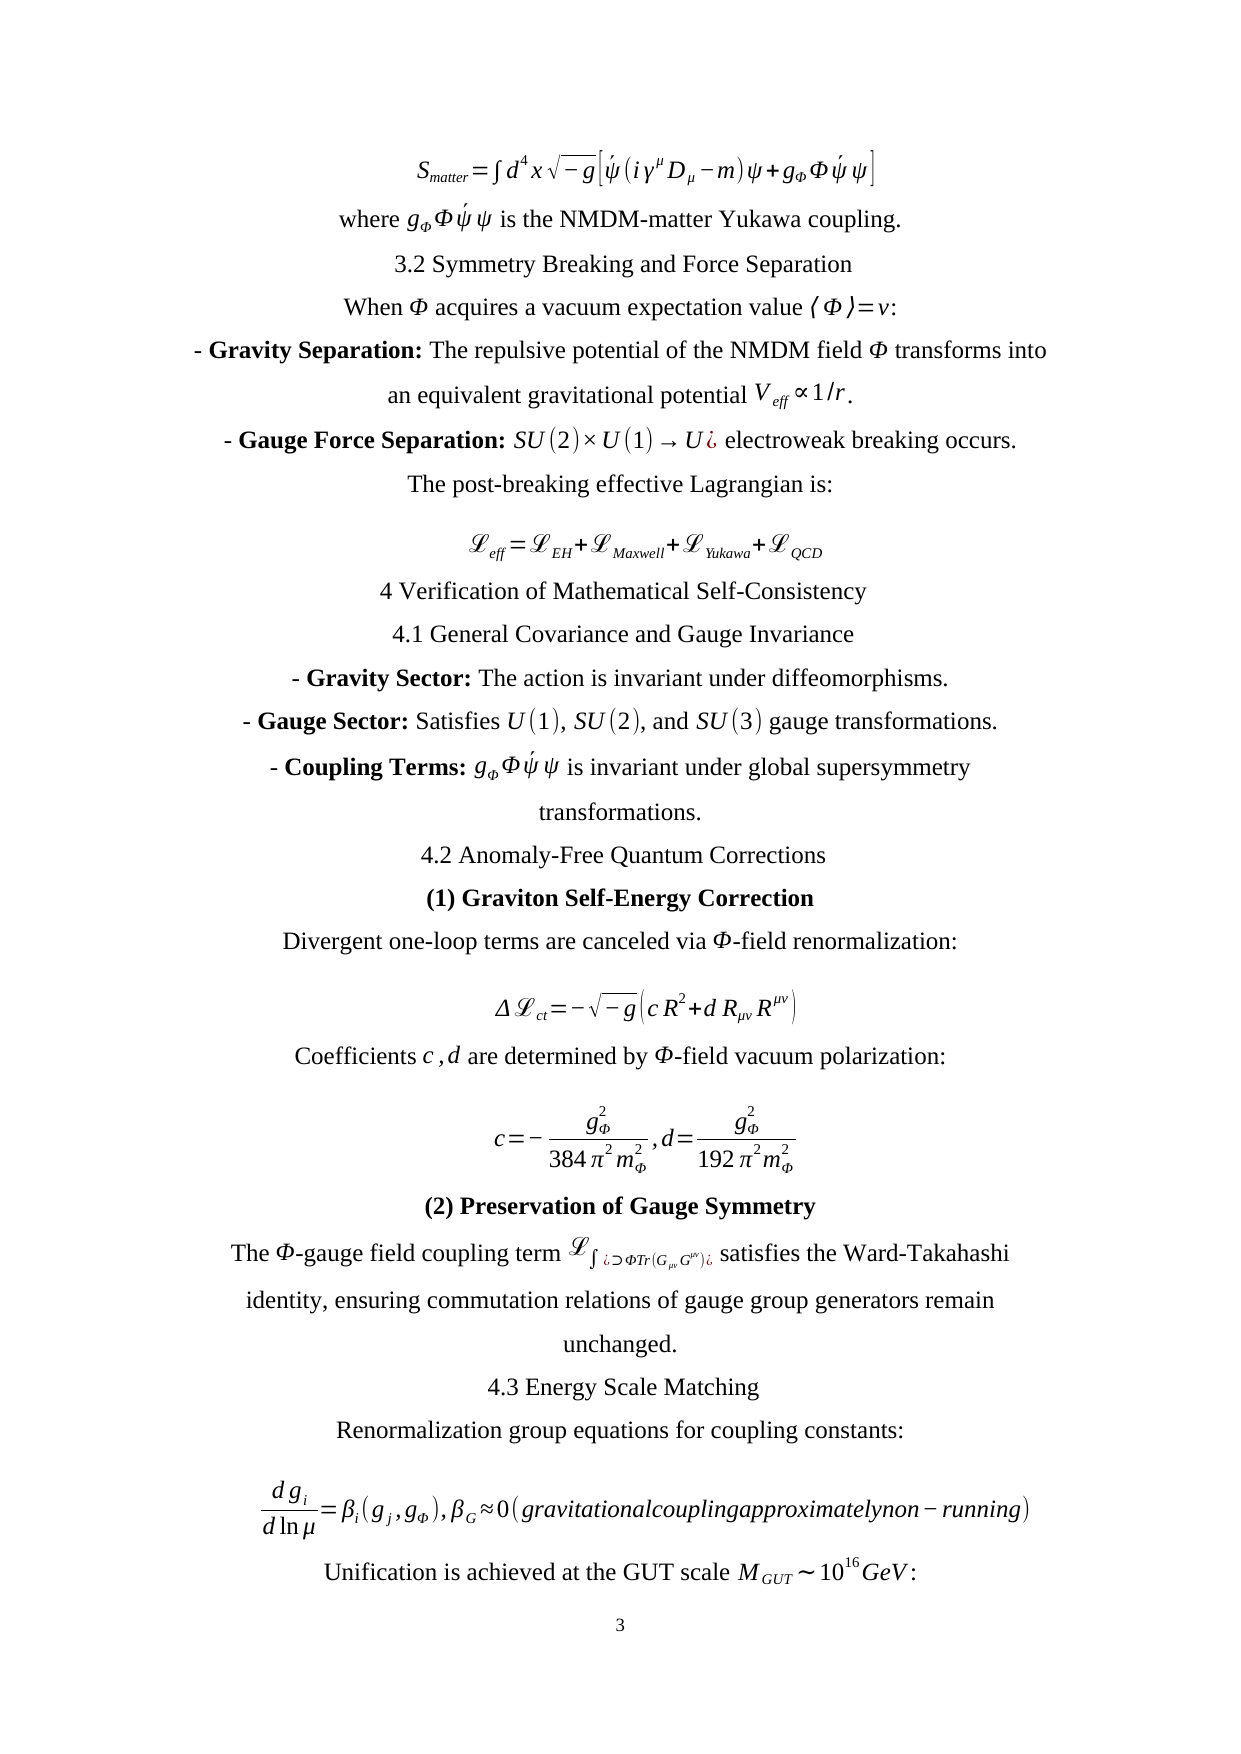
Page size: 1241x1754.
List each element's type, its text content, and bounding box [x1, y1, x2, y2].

text 4 Verification of Mathematical Self-Consistency 4.1 General Covariance and Gauge Invariance - Gravity Sector: The action is invariant under diffeomorphisms. - Gauge Sector: Satisfies , , and gauge transformations. - Coupling Terms: is invariant under global supersymmetry transformations. 4.2 Anomaly-Free Quantum Corrections (1) Graviton Self-Energy Correction Divergent one-loop terms are canceled via -field renormalization: [187, 531, 1053, 955]
text where is the NMDM-matter Yukawa coupling. 3.2 Symmetry Breaking and Force Separation When acquires a vacuum expectation value : - Gravity Separation: The repulsive potential of the NMDM field transforms into an equivalent gravitational potential . - Gauge Force Separation: electroweak breaking occurs. The post-breaking effective Lagrangian is: [187, 150, 1053, 498]
text (2) Preservation of Gauge Symmetry The -gauge field coupling term satisfies the Ward-Takahashi identity, ensuring commutation relations of gauge group generators remain unchanged. 4.3 Energy Scale Matching Renormalization group equations for coupling constants: [187, 1103, 1053, 1444]
text Coefficients are determined by -field vacuum polarization: [187, 988, 1053, 1070]
text Unification is achieved at the GUT scale : [187, 1477, 1053, 1589]
